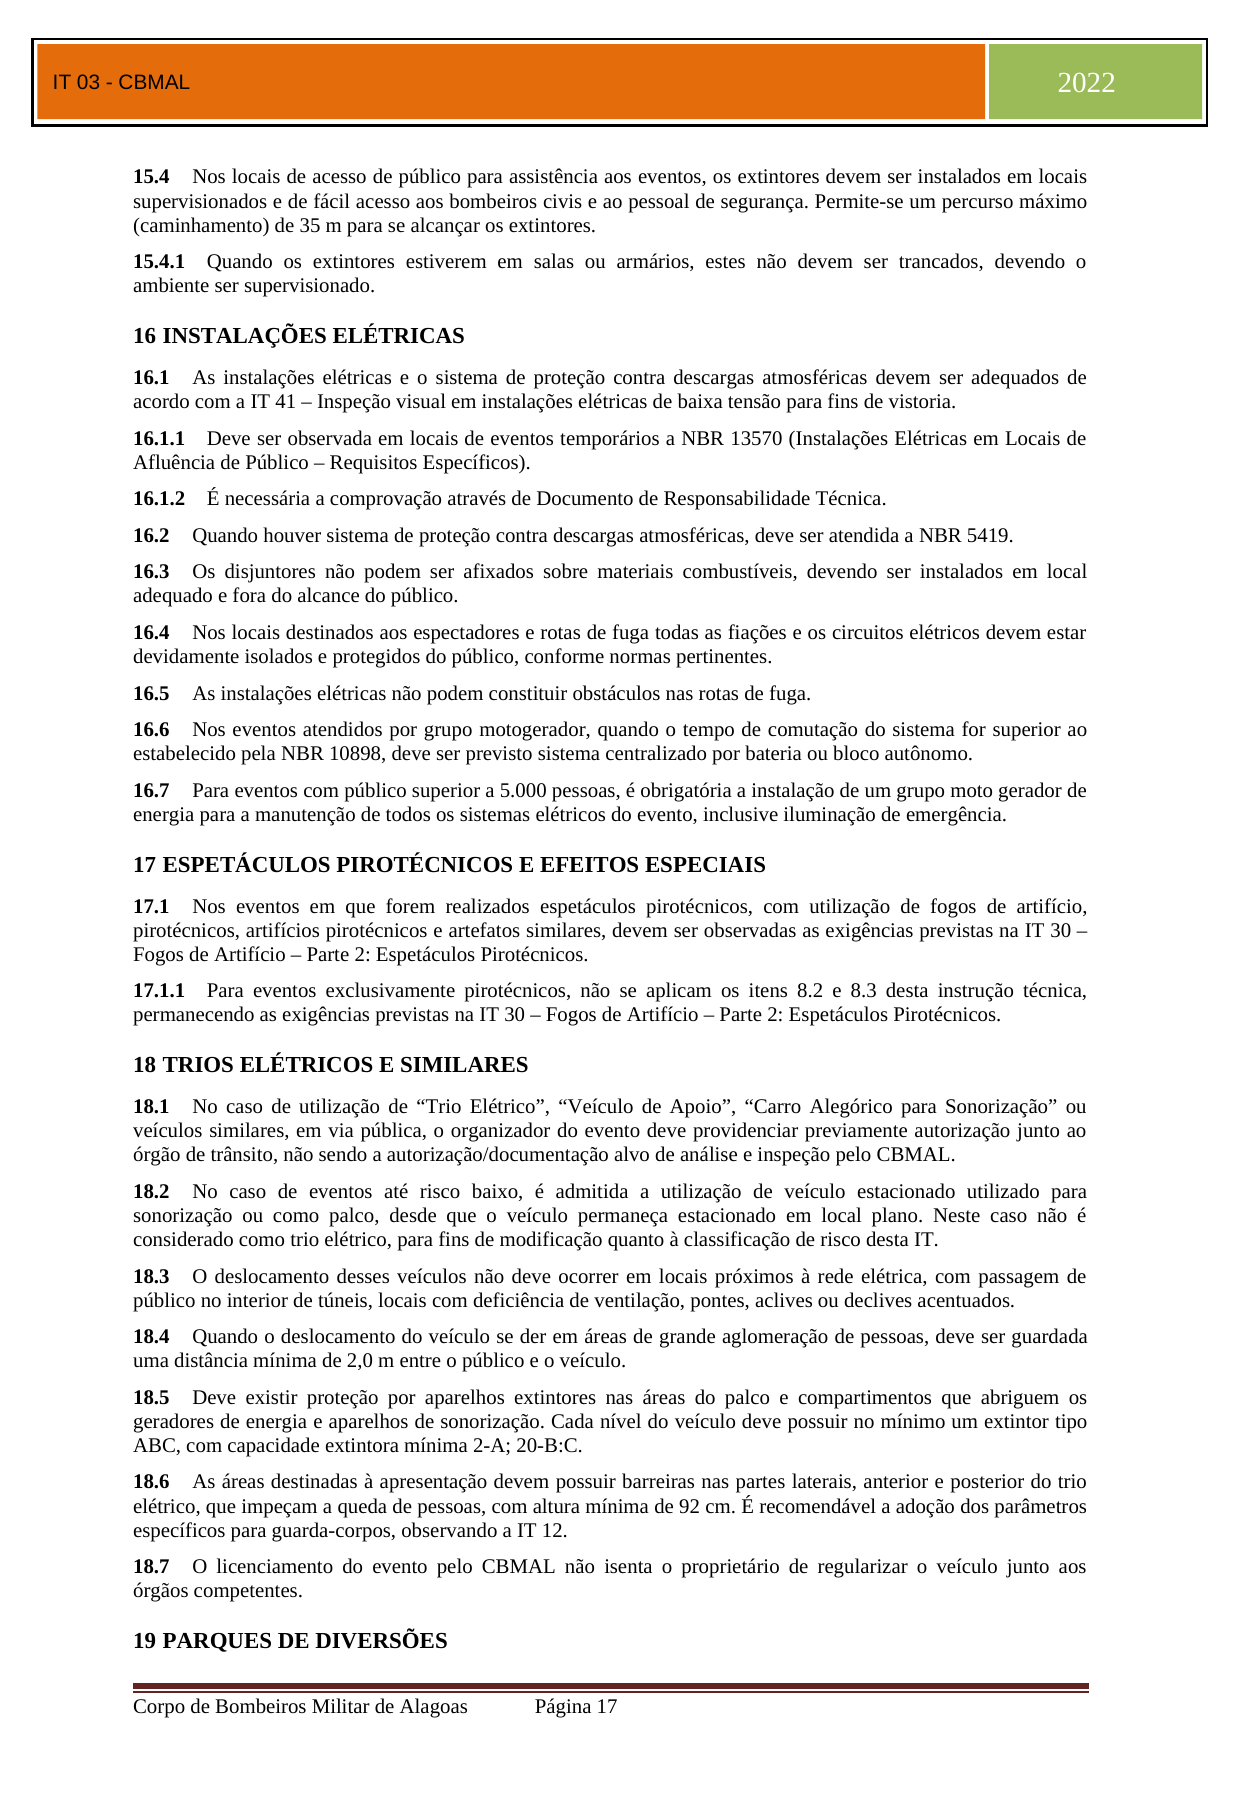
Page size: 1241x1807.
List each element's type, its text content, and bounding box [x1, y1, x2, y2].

text No caso de eventos até risco baixo, é admitida a utilização de veículo estacionado utilizado para sonorização ou como palco, desde que o veículo permaneça estacionado em local plano. Neste caso não é considerado como trio elétrico, para fins de modificação quanto à classificação de risco desta IT. [133, 1179, 1089, 1251]
text Deve existir proteção por aparelhos extintores nas áreas do palco e compartimentos que abriguem os geradores de energia e aparelhos de sonorização. Cada nível do veículo deve possuir no mínimo um extintor tipo ABC, com capacidade extintora mínima 2-A; 20-B:C. [133, 1385, 1089, 1457]
text Quando os extintores estiverem em salas ou armários, estes não devem ser trancados, devendo o ambiente ser supervisionado. [133, 249, 1089, 297]
text Deve ser observada em locais de eventos temporários a NBR 13570 (Instalações Elétricas em Locais de Afluência de Público – Requisitos Específicos). [133, 426, 1089, 474]
text Para eventos com público superior a 5.000 pessoas, é obrigatória a instalação de um grupo moto gerador de energia para a manutenção de todos os sistemas elétricos do evento, inclusive iluminação de emergência. [133, 778, 1089, 826]
text O licenciamento do evento pelo CBMAL não isenta o proprietário de regularizar o veículo junto aos órgãos competentes. [133, 1554, 1089, 1602]
text As instalações elétricas não podem constituir obstáculos nas rotas de fuga. [133, 681, 1089, 705]
subtitle INSTALAÇÕES ELÉTRICAS [133, 322, 1089, 349]
text Nos locais de acesso de público para assistência aos eventos, os extintores devem ser instalados em locais supervisionados e de fácil acesso aos bombeiros civis e ao pessoal de segurança. Permite-se um percurso máximo (caminhamento) de 35 m para se alcançar os extintores. [133, 164, 1089, 237]
text O deslocamento desses veículos não deve ocorrer em locais próximos à rede elétrica, com passagem de público no interior de túneis, locais com deficiência de ventilação, pontes, aclives ou declives acentuados. [133, 1263, 1089, 1312]
text As áreas destinadas à apresentação devem possuir barreiras nas partes laterais, anterior e posterior do trio elétrico, que impeçam a queda de pessoas, com altura mínima de 92 cm. É recomendável a adoção dos parâmetros específicos para guarda-corpos, observando a IT 12. [133, 1469, 1089, 1542]
text Quando o deslocamento do veículo se der em áreas de grande aglomeração de pessoas, deve ser guardada uma distância mínima de 2,0 m entre o público e o veículo. [133, 1324, 1089, 1372]
text Quando houver sistema de proteção contra descargas atmosféricas, deve ser atendida a NBR 5419. [133, 523, 1089, 547]
text As instalações elétricas e o sistema de proteção contra descargas atmosféricas devem ser adequados de acordo com a IT 41 – Inspeção visual em instalações elétricas de baixa tensão para fins de vistoria. [133, 365, 1089, 413]
text Nos eventos em que forem realizados espetáculos pirotécnicos, com utilização de fogos de artifício, pirotécnicos, artifícios pirotécnicos e artefatos similares, devem ser observadas as exigências previstas na IT 30 – Fogos de Artifício – Parte 2: Espetáculos Pirotécnicos. [133, 894, 1089, 966]
text É necessária a comprovação através de Documento de Responsabilidade Técnica. [133, 486, 1089, 510]
text Para eventos exclusivamente pirotécnicos, não se aplicam os itens 8.2 e 8.3 desta instrução técnica, permanecendo as exigências previstas na IT 30 – Fogos de Artifício – Parte 2: Espetáculos Pirotécnicos. [133, 978, 1089, 1026]
text Nos eventos atendidos por grupo motogerador, quando o tempo de comutação do sistema for superior ao estabelecido pela NBR 10898, deve ser previsto sistema centralizado por bateria ou bloco autônomo. [133, 717, 1089, 765]
text No caso de utilização de “Trio Elétrico”, “Veículo de Apoio”, “Carro Alegórico para Sonorização” ou veículos similares, em via pública, o organizador do evento deve providenciar previamente autorização junto ao órgão de trânsito, não sendo a autorização/documentação alvo de análise e inspeção pelo CBMAL. [133, 1094, 1089, 1166]
subtitle PARQUES DE DIVERSÕES [133, 1627, 1089, 1654]
subtitle TRIOS ELÉTRICOS E SIMILARES [133, 1051, 1089, 1078]
text Nos locais destinados aos espectadores e rotas de fuga todas as fiações e os circuitos elétricos devem estar devidamente isolados e protegidos do público, conforme normas pertinentes. [133, 620, 1089, 668]
text Os disjuntores não podem ser afixados sobre materiais combustíveis, devendo ser instalados em local adequado e fora do alcance do público. [133, 559, 1089, 607]
subtitle ESPETÁCULOS PIROTÉCNICOS E EFEITOS ESPECIAIS [133, 851, 1089, 877]
